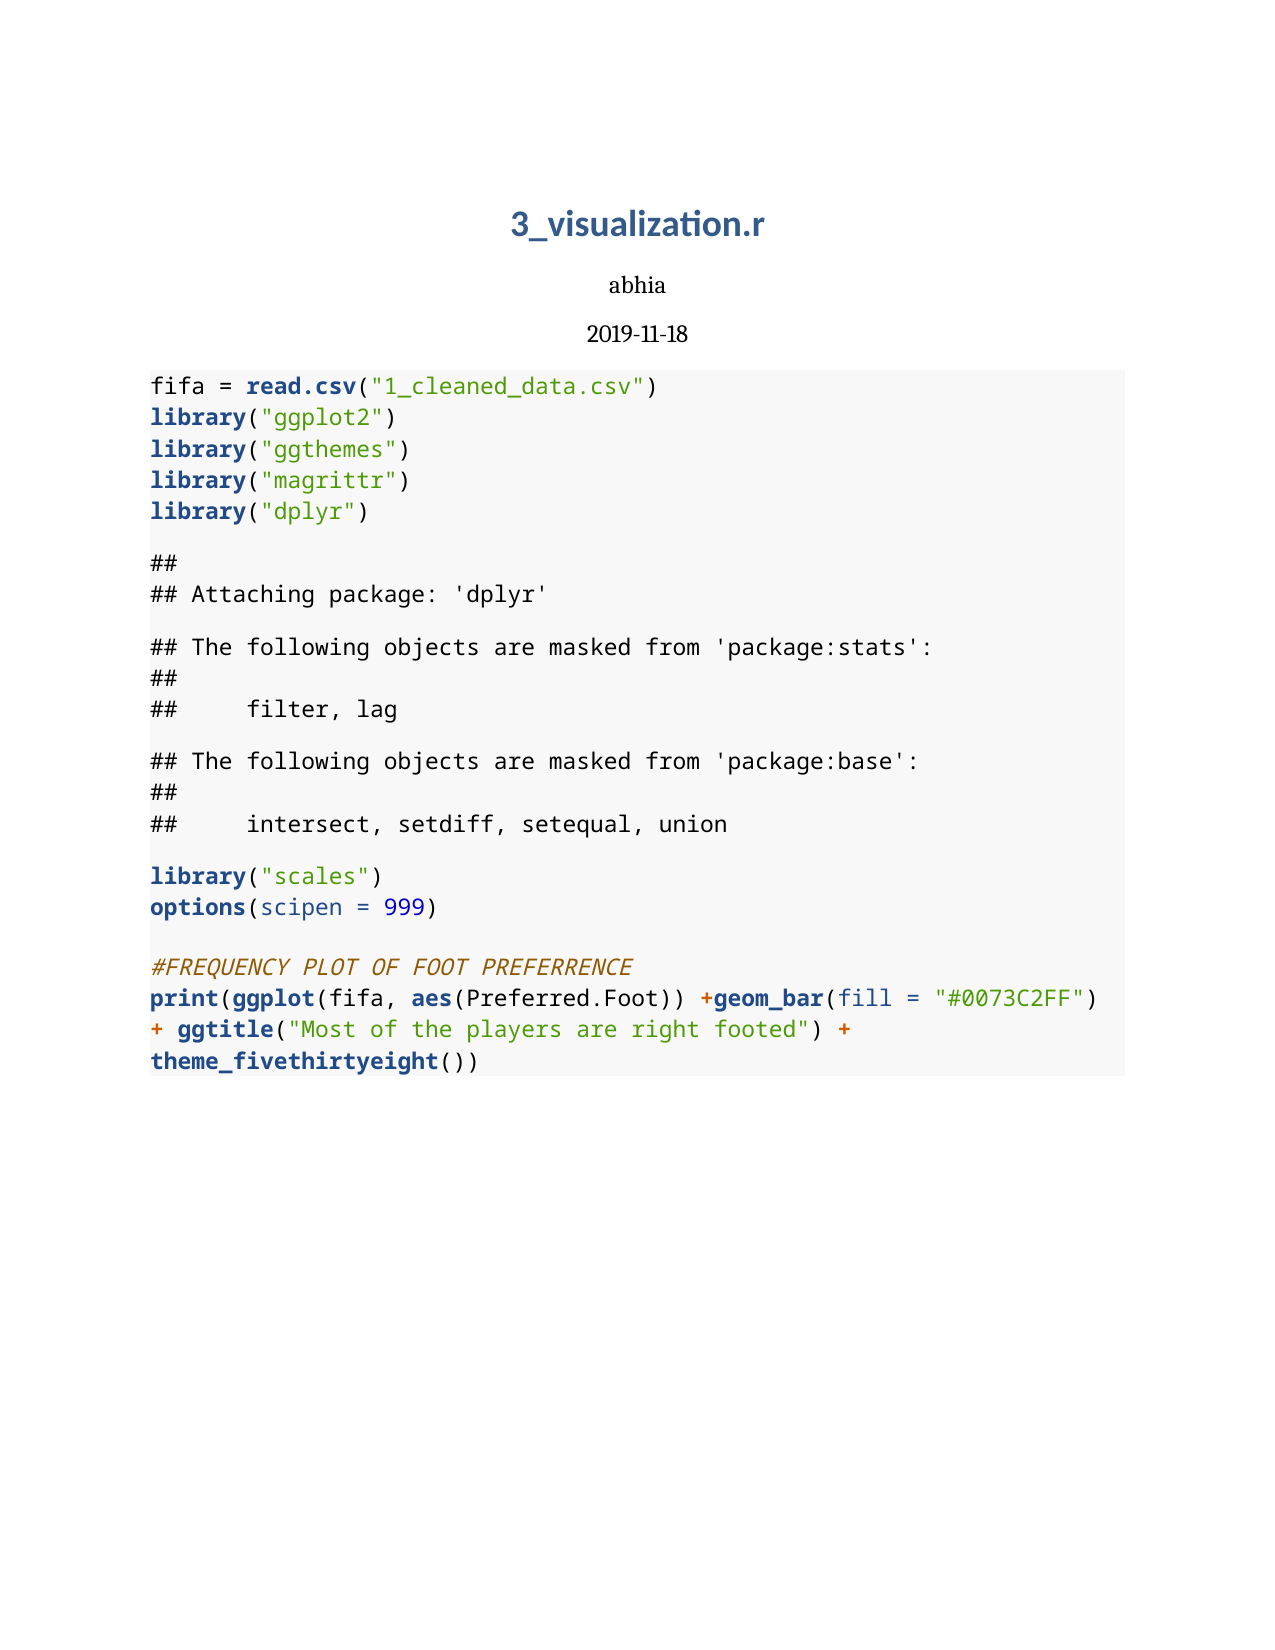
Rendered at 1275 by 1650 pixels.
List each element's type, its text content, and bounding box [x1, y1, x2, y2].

text ## The following objects are masked from 'package:stats': ## ## filter, lag [150, 630, 1125, 724]
text ## ## Attaching package: 'dplyr' [150, 547, 1125, 609]
text ## The following objects are masked from 'package:base': ## ## intersect, setdiff, setequal, union [150, 745, 1125, 839]
title 3_visualization.r [150, 200, 1125, 246]
text abhia [150, 271, 1125, 299]
text 2019-11-18 [150, 320, 1125, 349]
text fifa = read.csv("1_cleaned_data.csv") library("ggplot2") library("ggthemes") library("magrittr") library("dplyr") [150, 370, 1125, 526]
text library("scales") options(scipen = 999) #FREQUENCY PLOT OF FOOT PREFERRENCE print(ggplot(fifa, aes(Preferred.Foot)) +geom_bar(fill = "#0073C2FF") + ggtitle("Most of the players are right footed") + theme_fivethirtyeight()) [150, 859, 1125, 1076]
